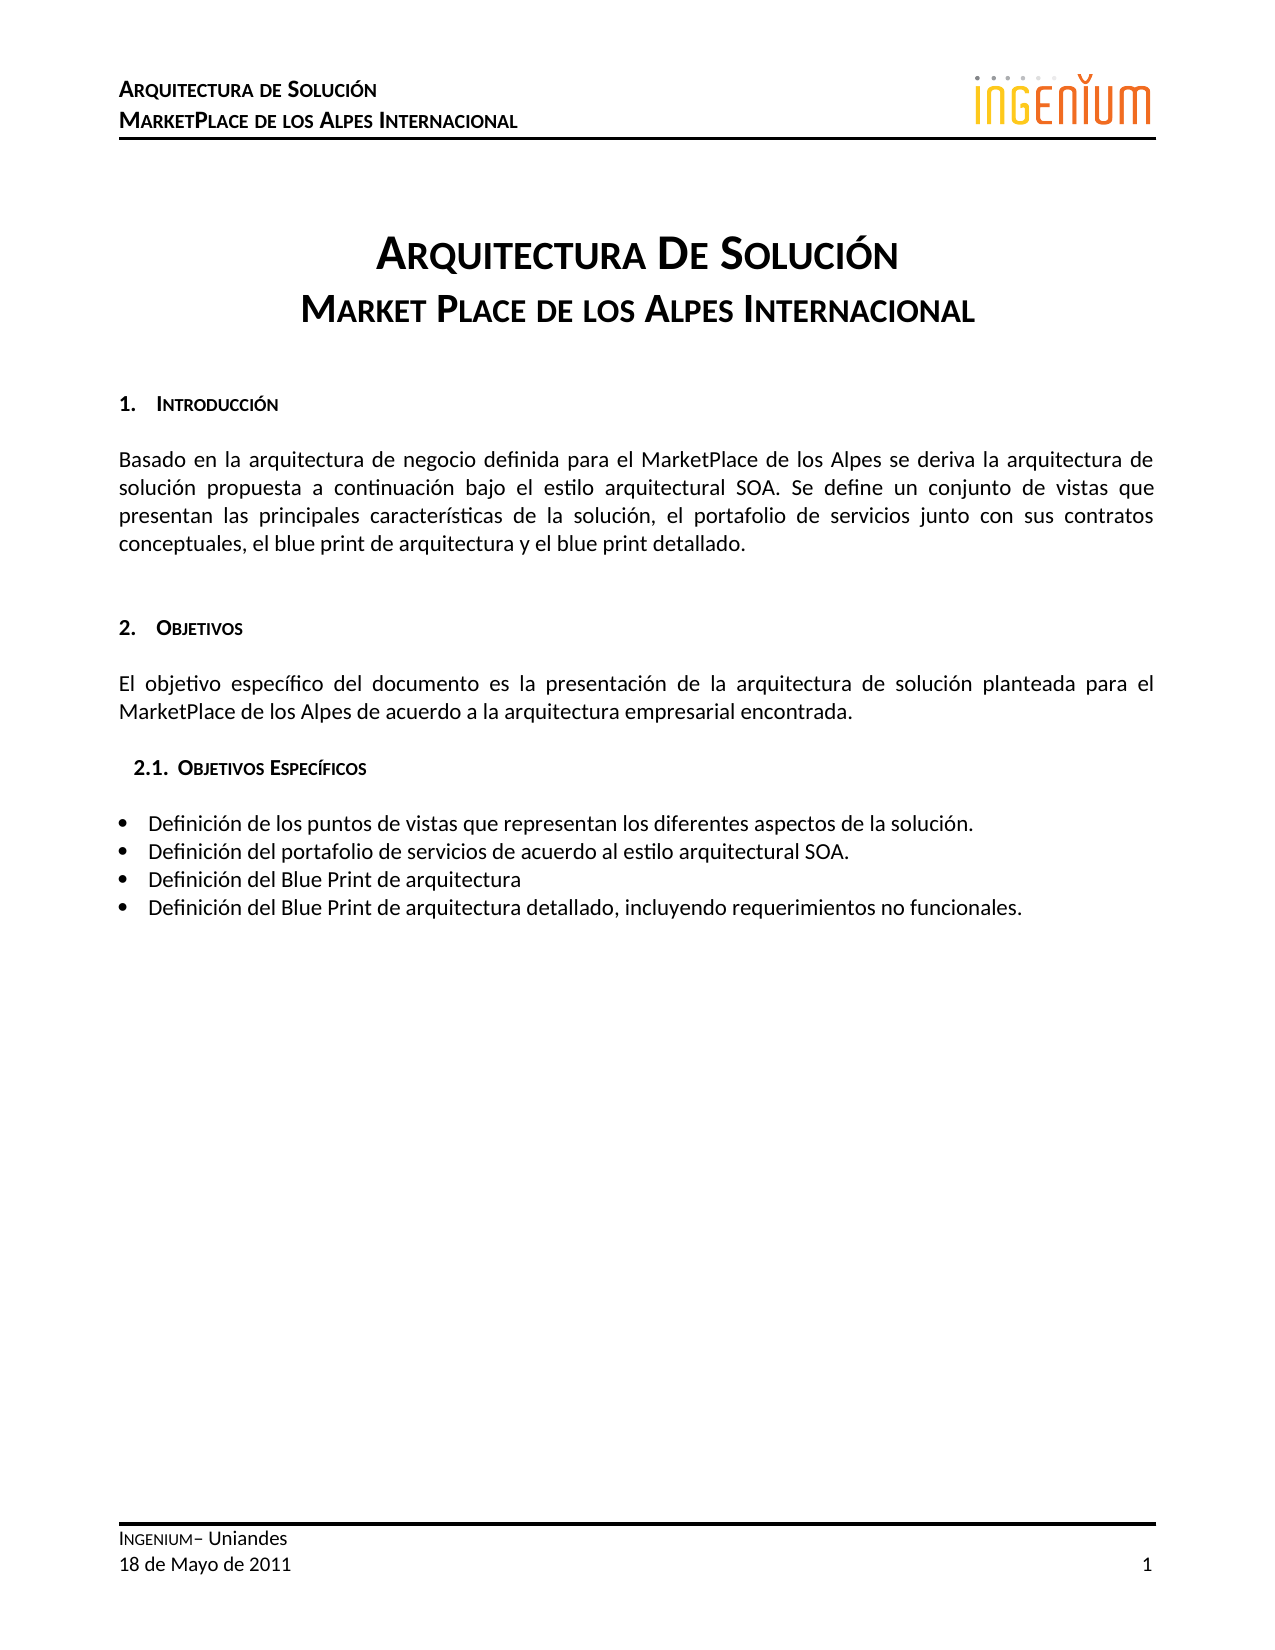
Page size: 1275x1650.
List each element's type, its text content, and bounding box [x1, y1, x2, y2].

text Basado en la arquitectura de negocio definida para el MarketPlace de los Alpes se deriva la arquitectura de solución propuesta a continuación bajo el estilo arquitectural SOA. Se define un conjunto de vistas que presentan las principales características de la solución, el portafolio de servicios junto con sus contratos conceptuales, el blue print de arquitectura y el blue print detallado. [118, 445, 1156, 557]
list Objetivos [118, 613, 1156, 641]
text Arquitectura De Solución [118, 221, 1156, 282]
text Market Place de los Alpes Internacional [118, 282, 1156, 333]
list Objetivos Específicos [133, 753, 1156, 781]
list Definición del Blue Print de arquitectura [118, 866, 1156, 893]
list Introducción [118, 389, 1156, 417]
list Definición del Blue Print de arquitectura detallado, incluyendo requerimientos no funcionales. [118, 893, 1156, 922]
list Definición del portafolio de servicios de acuerdo al estilo arquitectural SOA. [118, 837, 1156, 866]
picture [975, 74, 1157, 136]
list Definición de los puntos de vistas que representan los diferentes aspectos de la solución. [118, 809, 1156, 837]
text El objetivo específico del documento es la presentación de la arquitectura de solución planteada para el MarketPlace de los Alpes de acuerdo a la arquitectura empresarial encontrada. [118, 669, 1156, 725]
